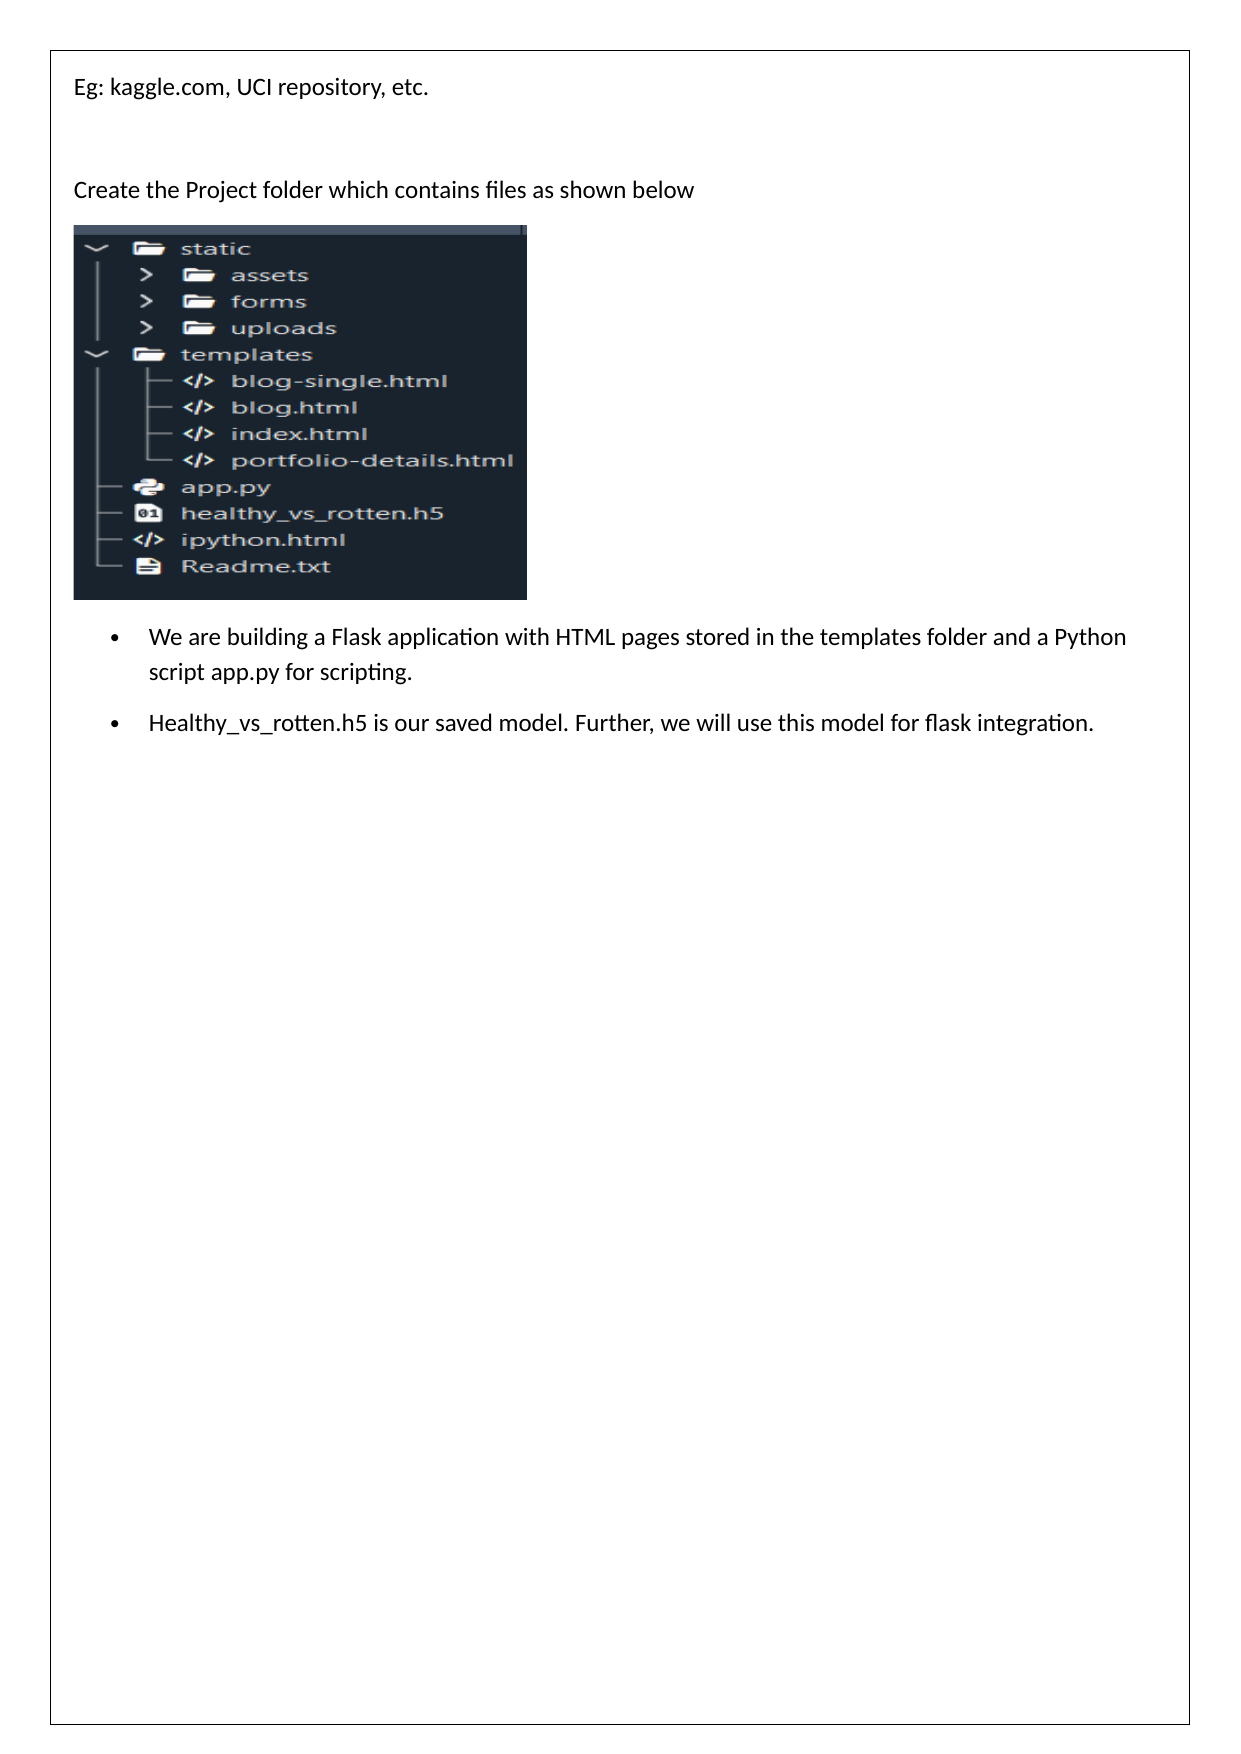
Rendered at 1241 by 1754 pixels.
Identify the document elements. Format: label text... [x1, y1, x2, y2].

picture [73, 225, 527, 600]
list We are building a Flask application with HTML pages stored in the templates folder and a Python script app.py for scripting. [111, 621, 1166, 686]
text Eg: kaggle.com, UCI repository, etc. [74, 71, 1166, 101]
text Create the Project folder which contains files as shown below [74, 174, 1166, 204]
list Healthy_vs_rotten.h5 is our saved model. Further, we will use this model for flask integration. [111, 707, 1166, 738]
